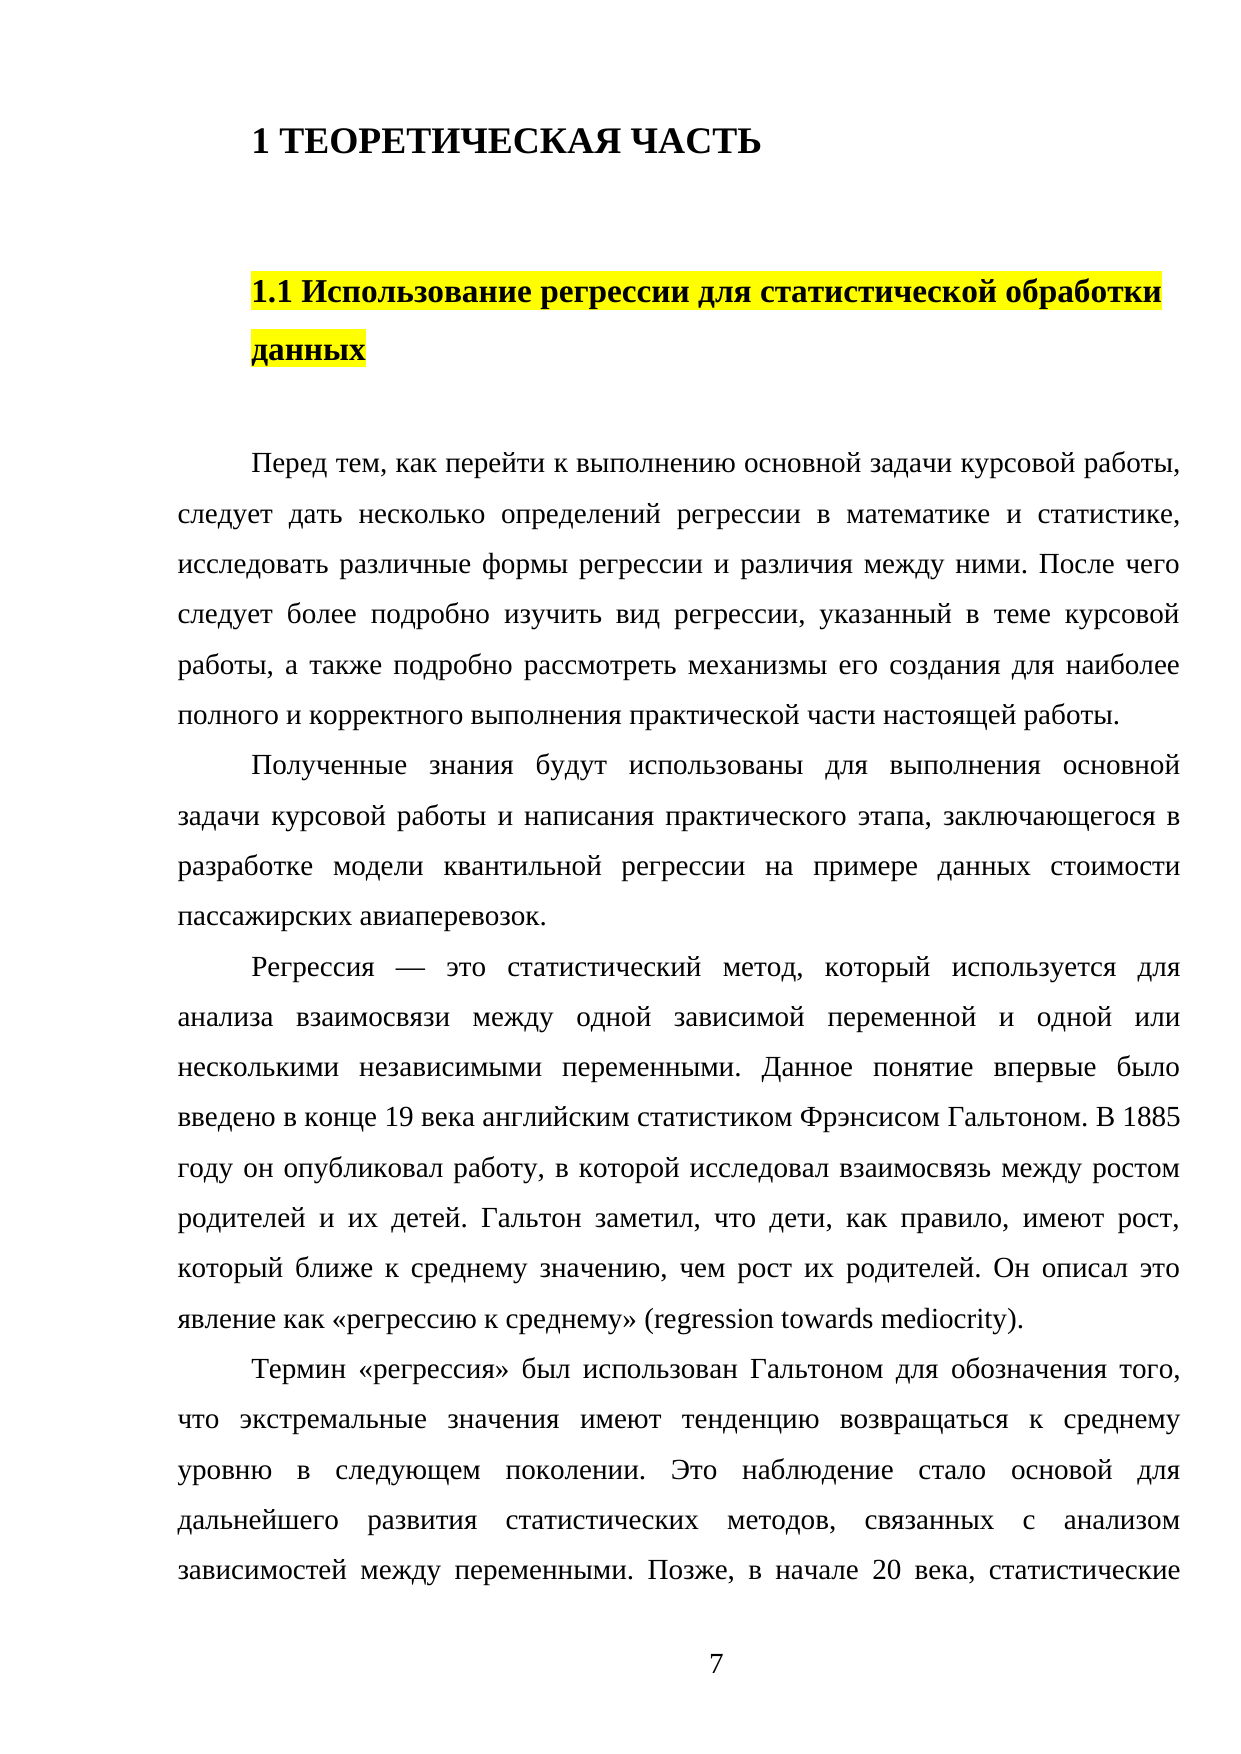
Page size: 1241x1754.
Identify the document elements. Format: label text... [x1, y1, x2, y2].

text Полученные знания будут использованы для выполнения основной задачи курсовой работы и написания практического этапа, заключающегося в разработке модели квантильной регрессии на примере данных стоимости пассажирских авиаперевозок. [177, 747, 1181, 932]
text Перед тем, как перейти к выполнению основной задачи курсовой работы, следует дать несколько определений регрессии в математике и статистике, исследовать различные формы регрессии и различия между ними. После чего следует более подробно изучить вид регрессии, указанный в теме курсовой работы, а также подробно рассмотреть механизмы его создания для наиболее полного и корректного выполнения практической части настоящей работы. [177, 446, 1181, 731]
subtitle 1.1 Использование регрессии для статистической обработки данных [251, 271, 1181, 367]
subtitle 1 ТЕОРЕТИЧЕСКАЯ ЧАСТЬ [251, 118, 1181, 161]
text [177, 1351, 1181, 1586]
text Регрессия — это статистический метод, который используется для анализа взаимосвязи между одной зависимой переменной и одной или несколькими независимыми переменными. Данное понятие впервые было введено в конце 19 века английским статистиком Фрэнсисом Гальтоном. В 1885 году он опубликовал работу, в которой исследовал взаимосвязь между ростом родителей и их детей. Гальтон заметил, что дети, как правило, имеют рост, который ближе к среднему значению, чем рост их родителей. Он описал это явление как «регрессию к среднему» (regression towards mediocrity). [177, 949, 1181, 1334]
